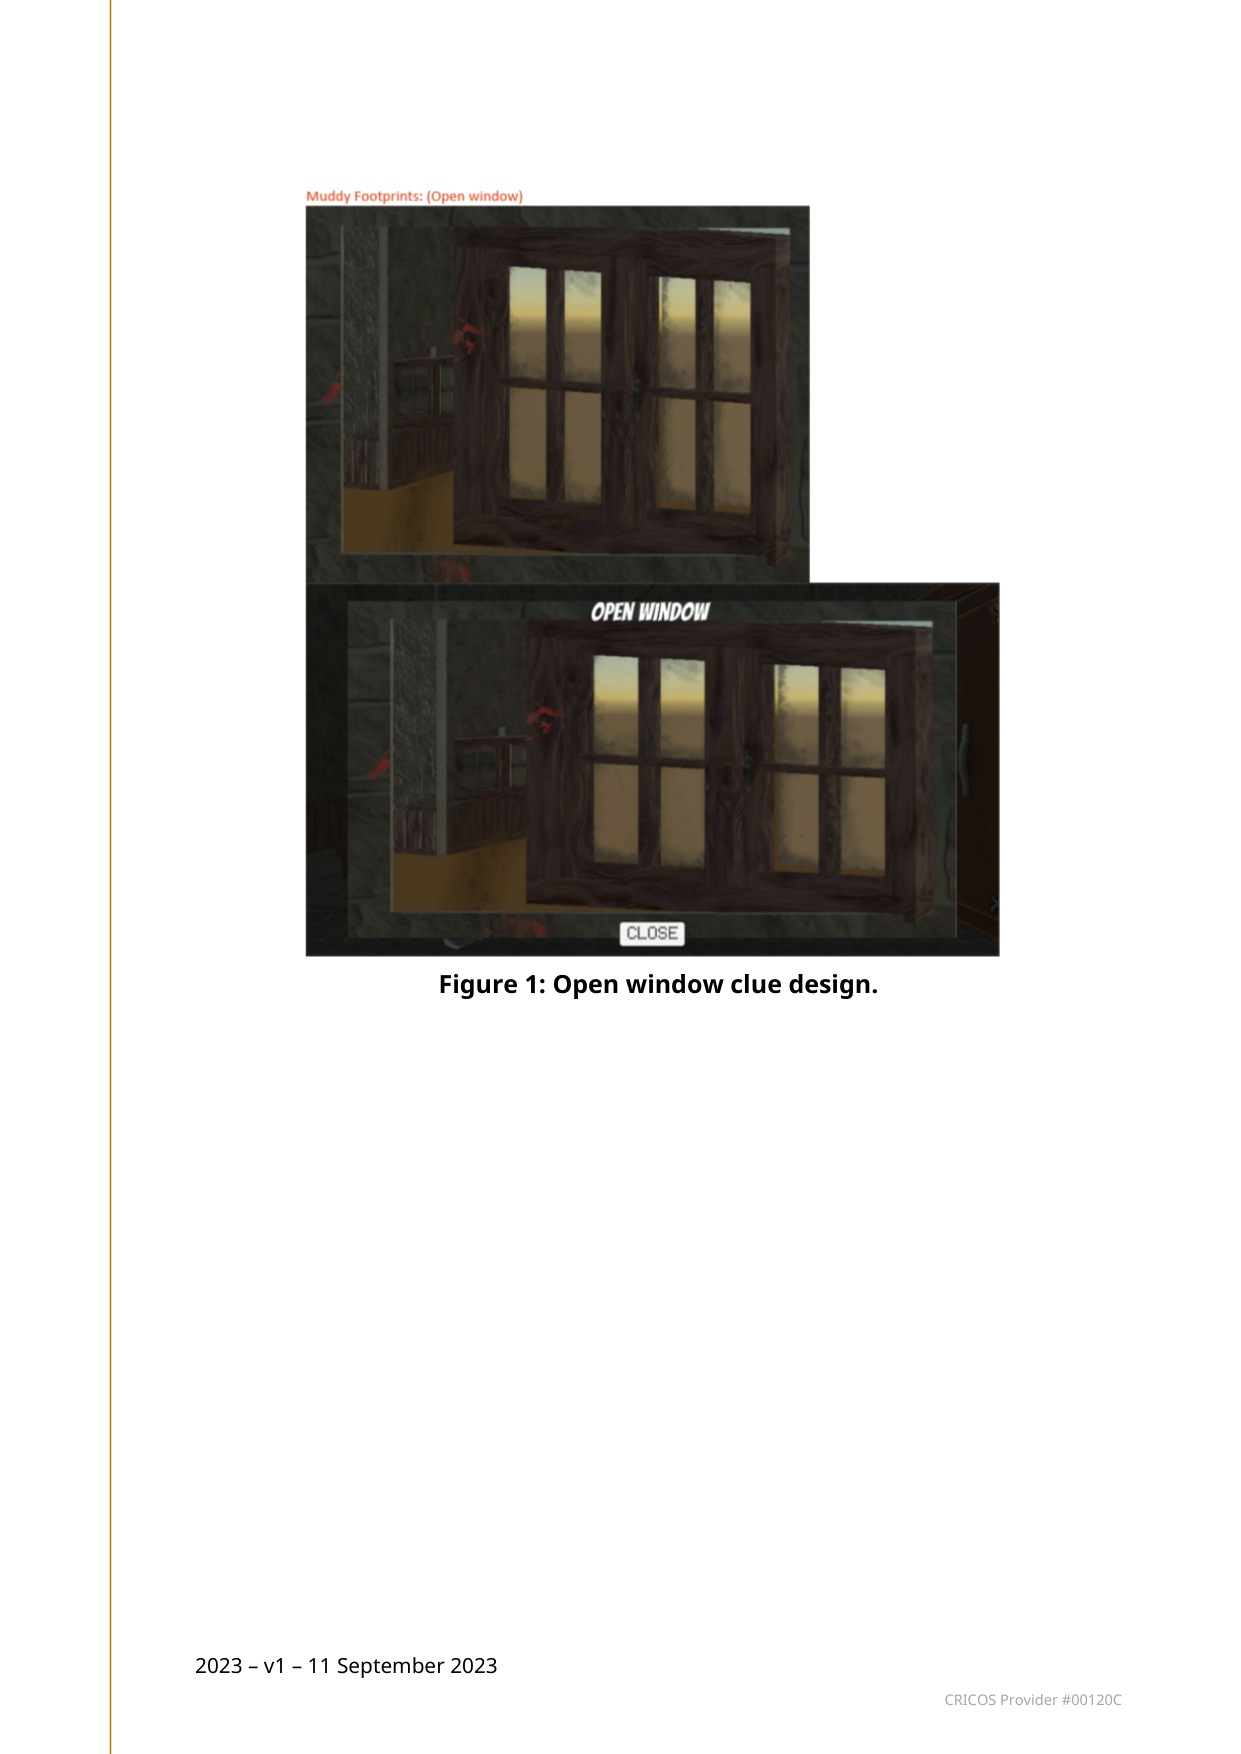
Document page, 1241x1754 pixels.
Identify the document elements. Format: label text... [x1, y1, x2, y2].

picture [0, 0, 1240, 1754]
text Figure 1: Open window clue design. [195, 967, 1122, 1001]
